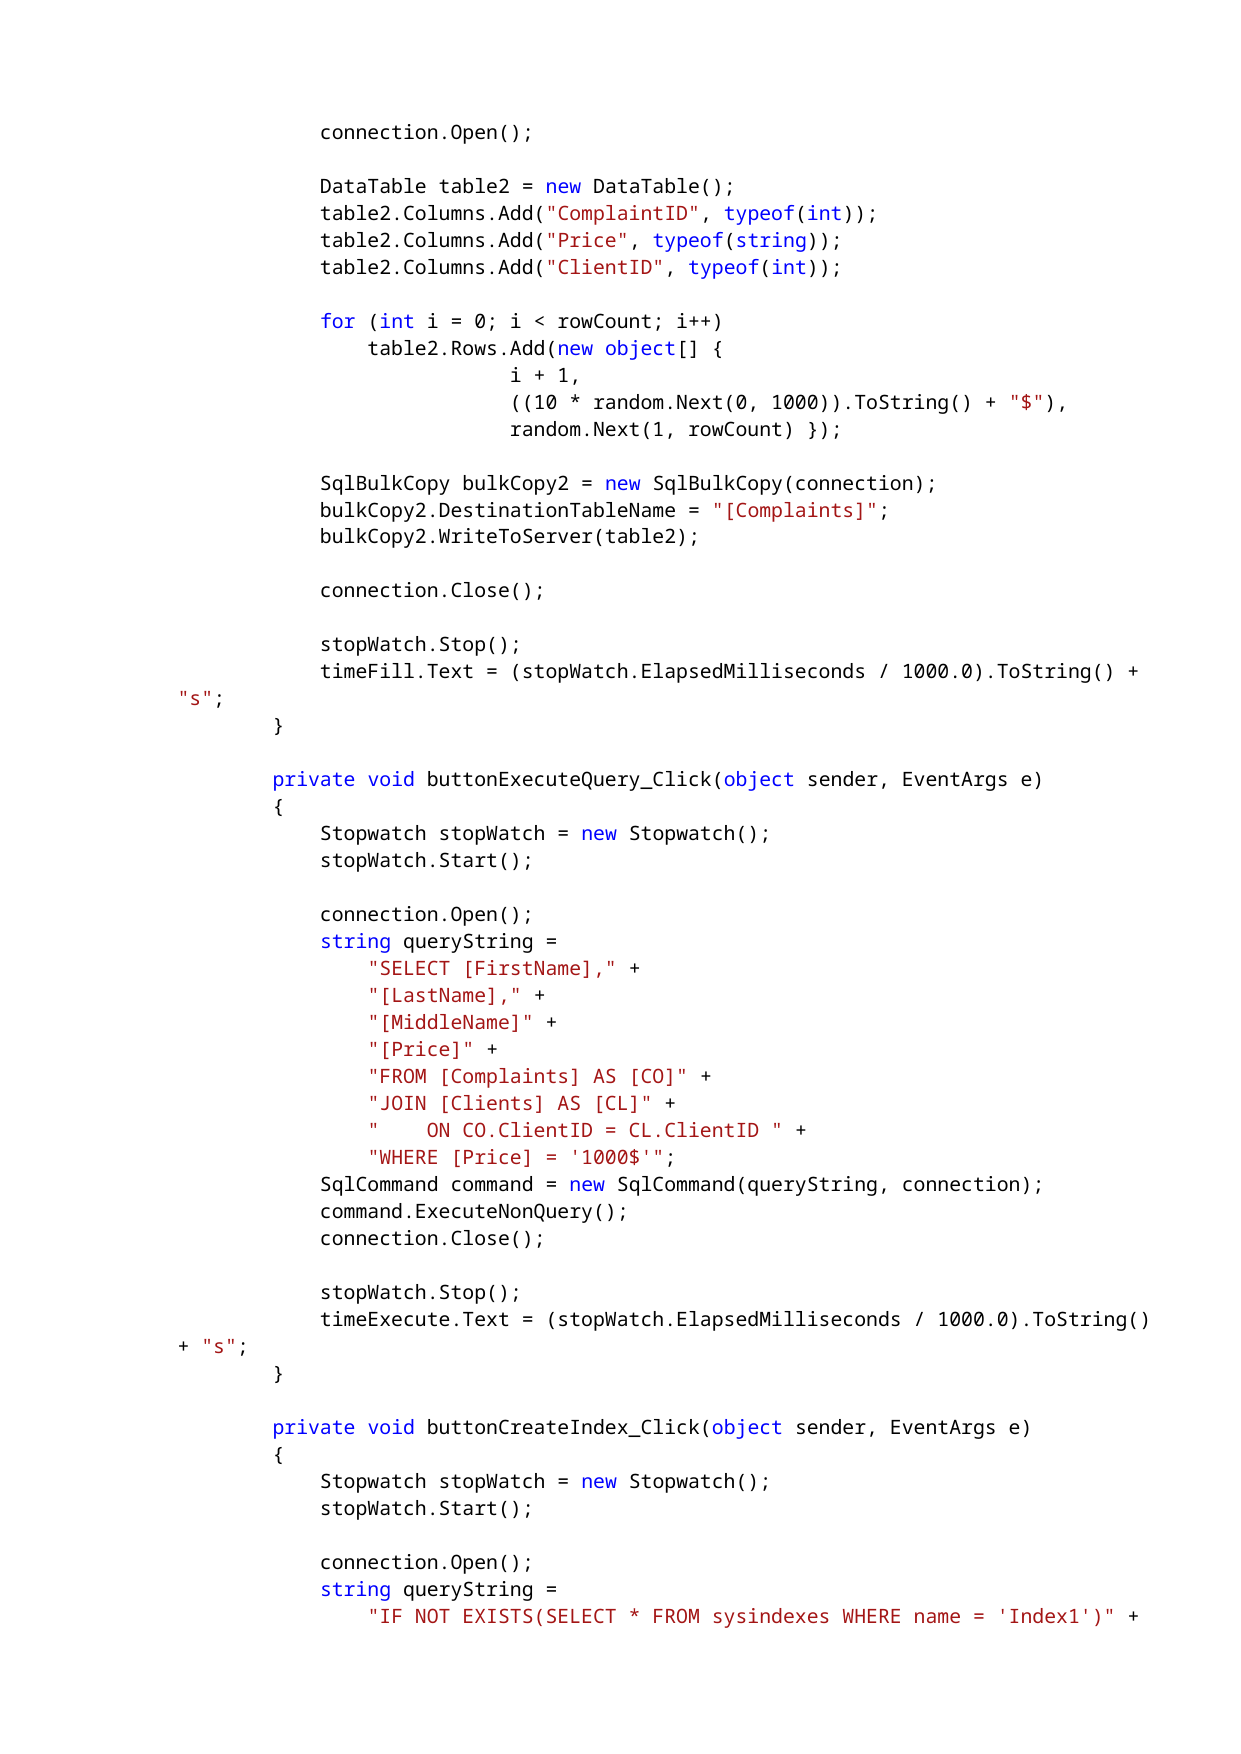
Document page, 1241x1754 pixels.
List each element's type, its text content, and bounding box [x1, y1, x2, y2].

text random.Next(1, rowCount) }); [177, 415, 1152, 442]
text connection.Open(); [177, 901, 1152, 927]
text { [177, 793, 1152, 819]
text " ON CO.ClientID = CL.ClientID " + [177, 1116, 1152, 1143]
text string queryString = [177, 927, 1152, 954]
text connection.Open(); [177, 118, 1152, 145]
text bulkCopy2.WriteToServer(table2); [177, 523, 1152, 550]
text "SELECT [FirstName]," + [177, 954, 1152, 981]
text } [177, 1359, 1152, 1386]
text Stopwatch stopWatch = new Stopwatch(); [177, 1467, 1152, 1494]
text stopWatch.Stop(); [177, 631, 1152, 658]
text table2.Rows.Add(new object[] { [177, 334, 1152, 361]
text "[MiddleName]" + [177, 1008, 1152, 1035]
text "[LastName]," + [177, 981, 1152, 1008]
text "WHERE [Price] = '1000$'"; [177, 1143, 1152, 1170]
text table2.Columns.Add("ComplaintID", typeof(int)); [177, 199, 1152, 226]
text table2.Columns.Add("Price", typeof(string)); [177, 226, 1152, 253]
text } [177, 712, 1152, 739]
text for (int i = 0; i < rowCount; i++) [177, 307, 1152, 334]
text timeExecute.Text = (stopWatch.ElapsedMilliseconds / 1000.0).ToString() + "s"; [177, 1305, 1152, 1359]
text "FROM [Complaints] AS [CO]" + [177, 1062, 1152, 1089]
text bulkCopy2.DestinationTableName = "[Complaints]"; [177, 496, 1152, 523]
text DataTable table2 = new DataTable(); [177, 172, 1152, 199]
text SqlCommand command = new SqlCommand(queryString, connection); [177, 1170, 1152, 1197]
text private void buttonCreateIndex_Click(object sender, EventArgs e) [177, 1413, 1152, 1440]
text table2.Columns.Add("ClientID", typeof(int)); [177, 253, 1152, 280]
text i + 1, [177, 361, 1152, 388]
text Stopwatch stopWatch = new Stopwatch(); [177, 819, 1152, 847]
text connection.Close(); [177, 1224, 1152, 1251]
text ((10 * random.Next(0, 1000)).ToString() + "$"), [177, 388, 1152, 415]
text stopWatch.Start(); [177, 847, 1152, 873]
text "JOIN [Clients] AS [CL]" + [177, 1089, 1152, 1116]
text "[Price]" + [177, 1035, 1152, 1062]
text { [177, 1440, 1152, 1467]
text SqlBulkCopy bulkCopy2 = new SqlBulkCopy(connection); [177, 469, 1152, 496]
text connection.Close(); [177, 577, 1152, 604]
text private void buttonExecuteQuery_Click(object sender, EventArgs e) [177, 766, 1152, 793]
text timeFill.Text = (stopWatch.ElapsedMilliseconds / 1000.0).ToString() + "s"; [177, 658, 1152, 712]
text string queryString = [177, 1575, 1152, 1602]
text stopWatch.Start(); [177, 1494, 1152, 1521]
text stopWatch.Stop(); [177, 1278, 1152, 1305]
text "IF NOT EXISTS(SELECT * FROM sysindexes WHERE name = 'Index1')" + [177, 1602, 1152, 1629]
text command.ExecuteNonQuery(); [177, 1197, 1152, 1224]
text connection.Open(); [177, 1548, 1152, 1575]
